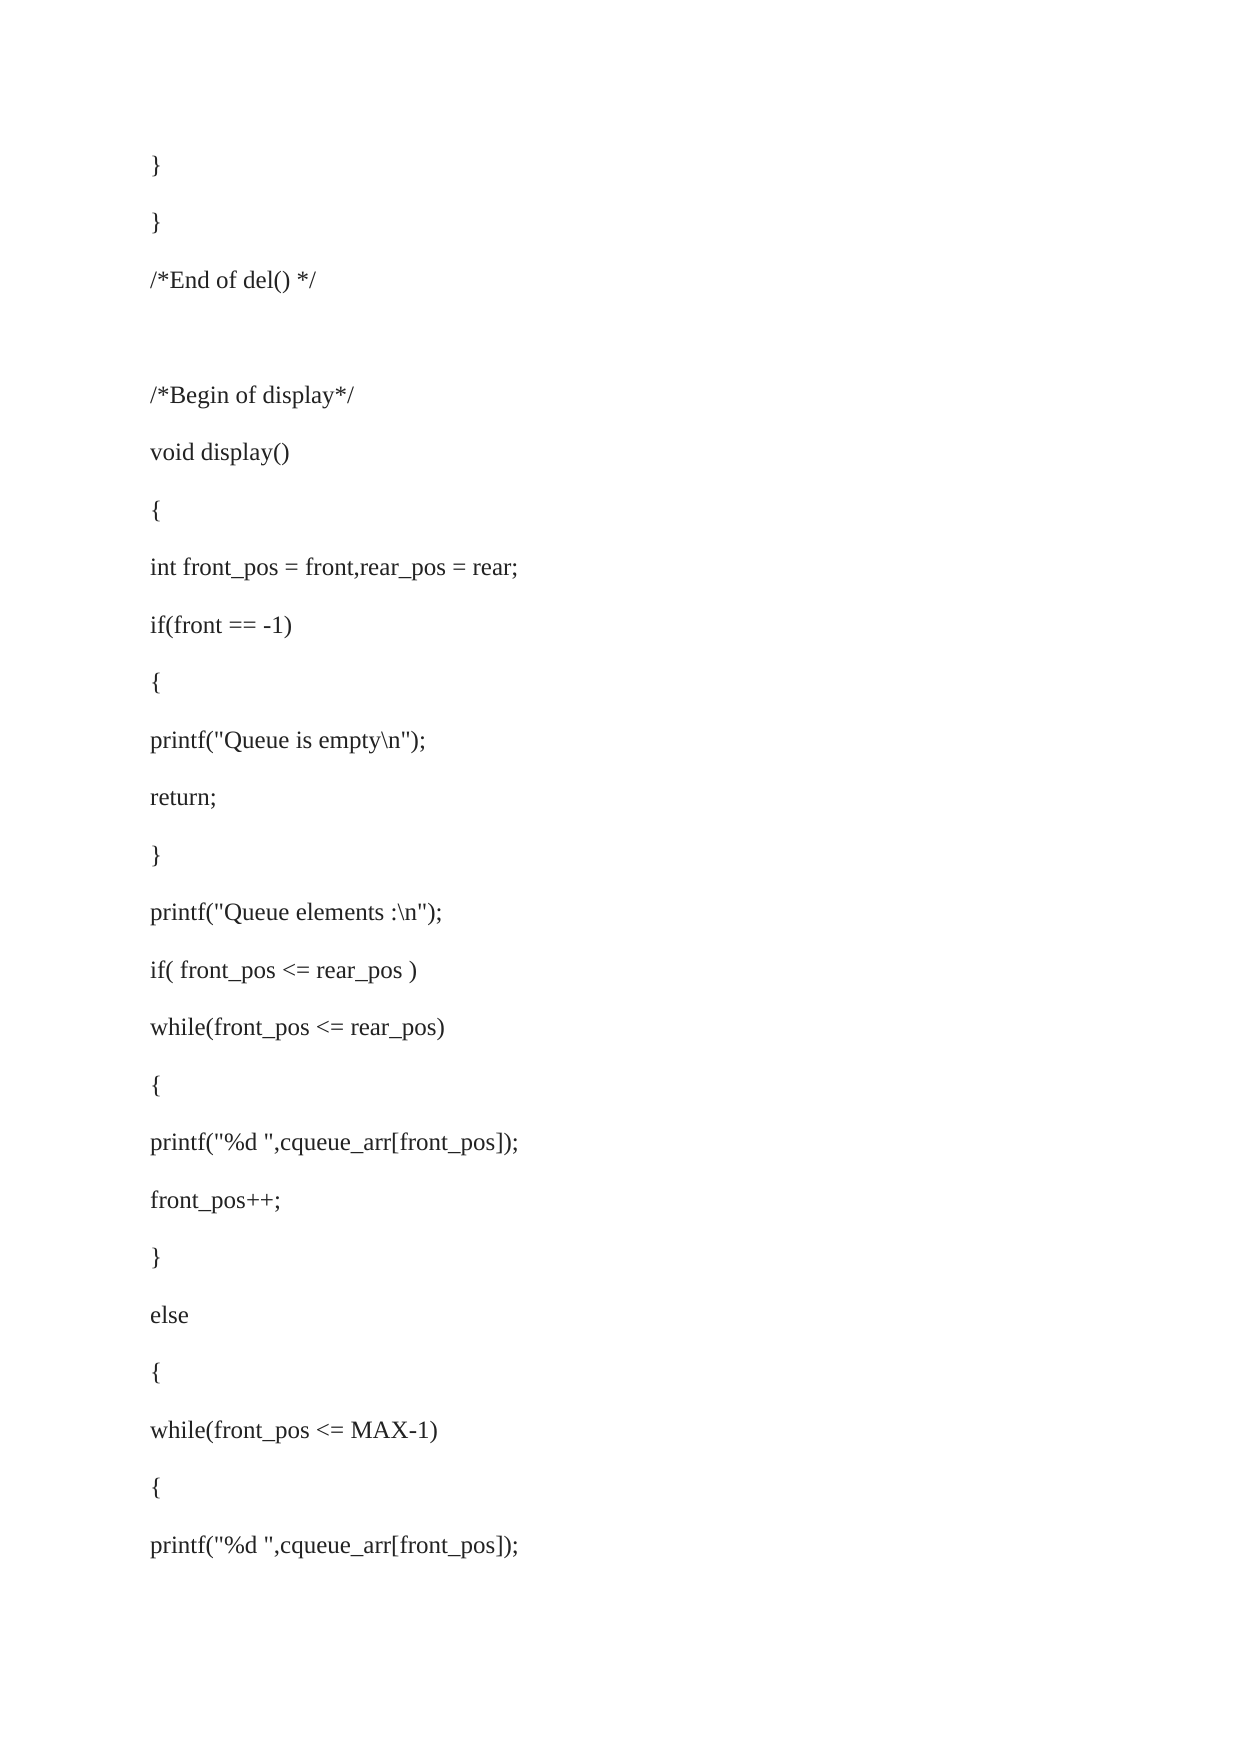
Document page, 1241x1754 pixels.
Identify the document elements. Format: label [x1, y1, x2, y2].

text [150, 150, 1090, 1559]
